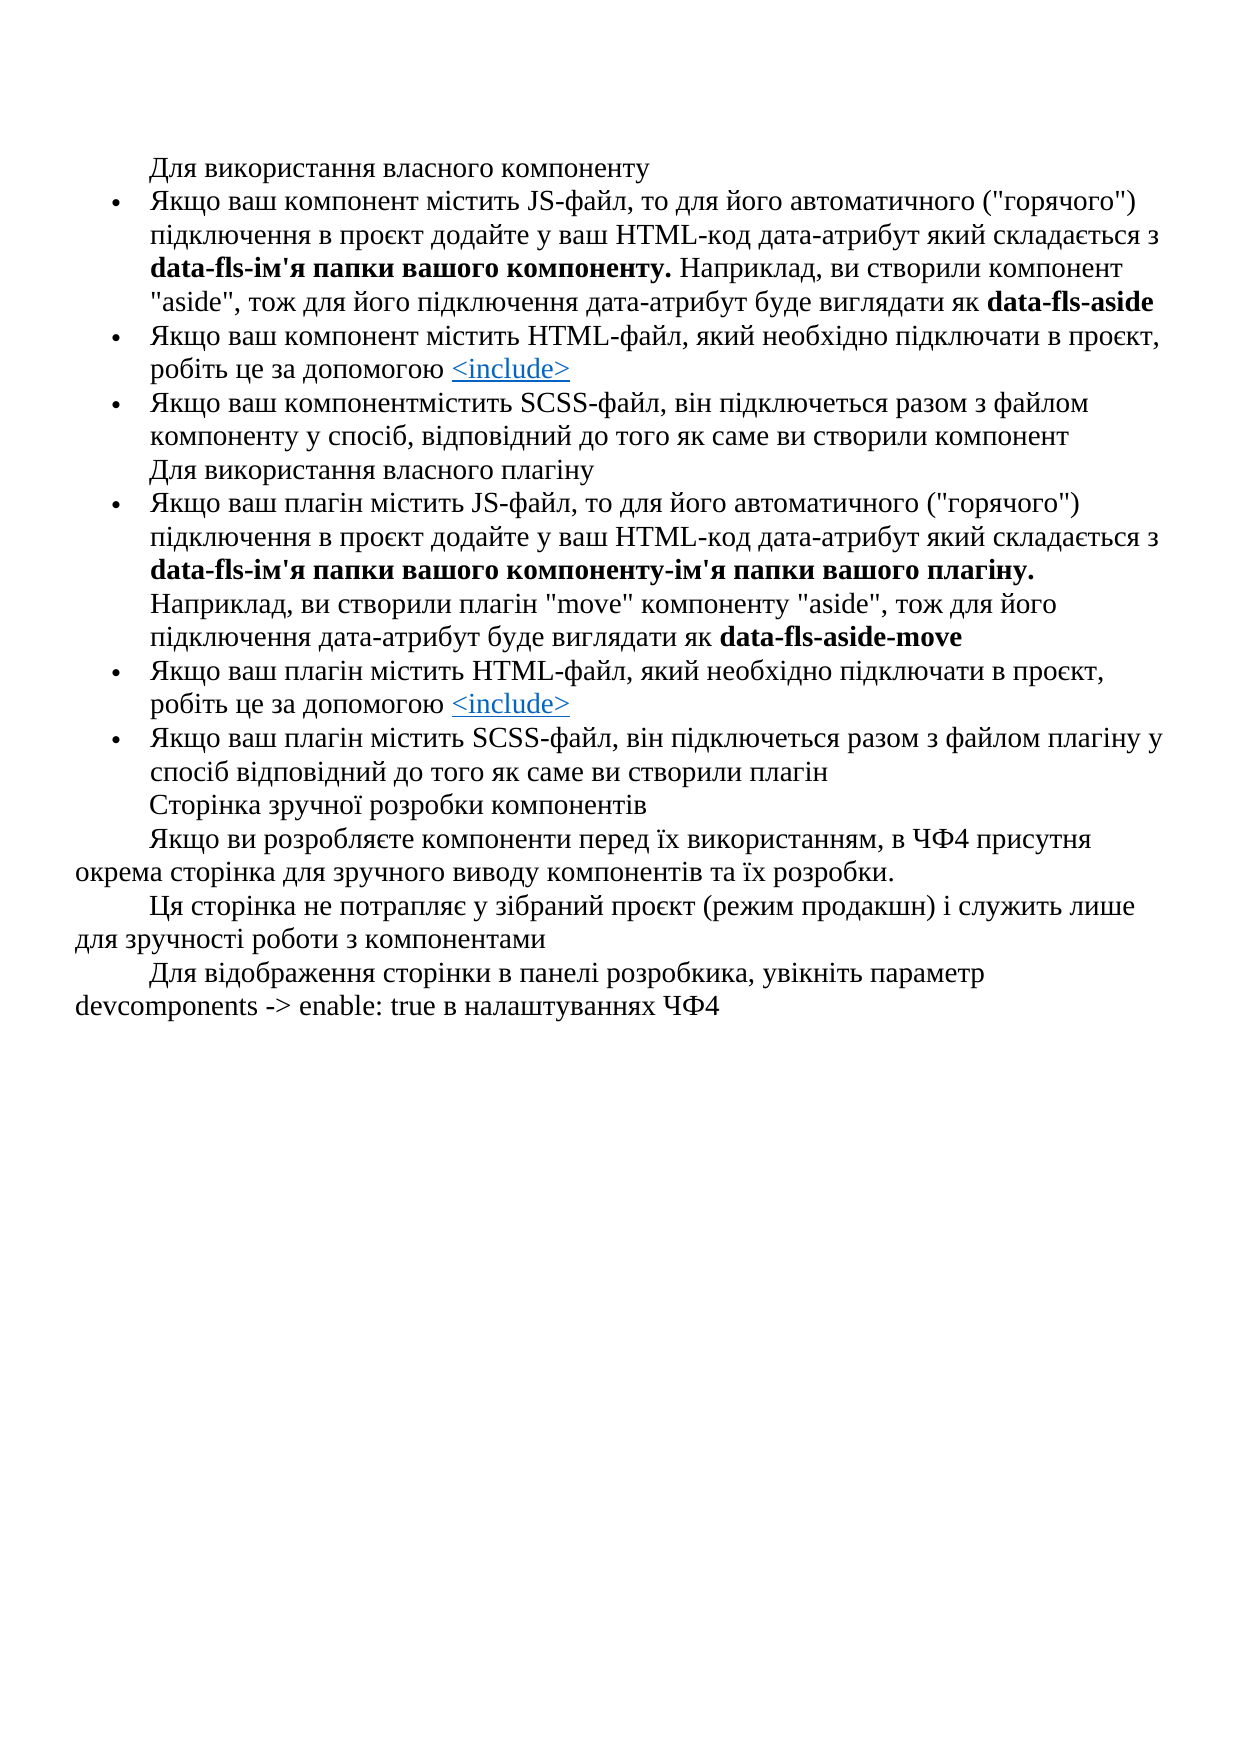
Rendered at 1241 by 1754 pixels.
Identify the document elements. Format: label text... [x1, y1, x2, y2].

list Якщо ваш компонент містить JS-файл, то для його автоматичного ("горячого") підключення в проєкт додайте у ваш HTML-код дата-атрибут який складається з data-fls-ім'я папки вашого компоненту. Наприклад, ви створили компонент "aside", тож для його підключення дата-атрибут буде виглядати як data-fls-aside [112, 183, 1165, 318]
text Для використання власного компоненту [75, 150, 1165, 183]
list Якщо ваш плагін містить HTML-файл, який необхідно підключати в проєкт, робіть це за допомогою <include> [112, 653, 1165, 720]
list Якщо ваш плагін містить JS-файл, то для його автоматичного ("горячого") підключення в проєкт додайте у ваш HTML-код дата-атрибут який складається з data-fls-ім'я папки вашого компоненту-ім'я папки вашого плагіну. Наприклад, ви створили плагін "move" компоненту "aside", тож для його підключення дата-атрибут буде виглядати як data-fls-aside-move [112, 485, 1165, 653]
text Для використання власного плагіну [75, 452, 1165, 485]
list Якщо ваш компонентмістить SCSS-файл, він підключеться разом з файлом компоненту у спосіб, відповідний до того як саме ви створили компонент [112, 385, 1165, 452]
text Ця сторінка не потрапляє у зібраний проєкт (режим продакшн) і служить лише для зручності роботи з компонентами [75, 888, 1165, 955]
text Сторінка зручної розробки компонентів [75, 787, 1165, 821]
text Якщо ви розробляєте компоненти перед їх використанням, в ЧФ4 присутня окрема сторінка для зручного виводу компонентів та їх розробки. [75, 821, 1165, 888]
list Якщо ваш компонент містить HTML-файл, який необхідно підключати в проєкт, робіть це за допомогою <include> [112, 318, 1165, 385]
list Якщо ваш плагін містить SCSS-файл, він підключеться разом з файлом плагіну у спосіб відповідний до того як саме ви створили плагін [112, 720, 1165, 787]
text Для відображення сторінки в панелі розробкика, увікніть параметр devcomponents -> enable: true в налаштуваннях ЧФ4 [75, 955, 1165, 1022]
